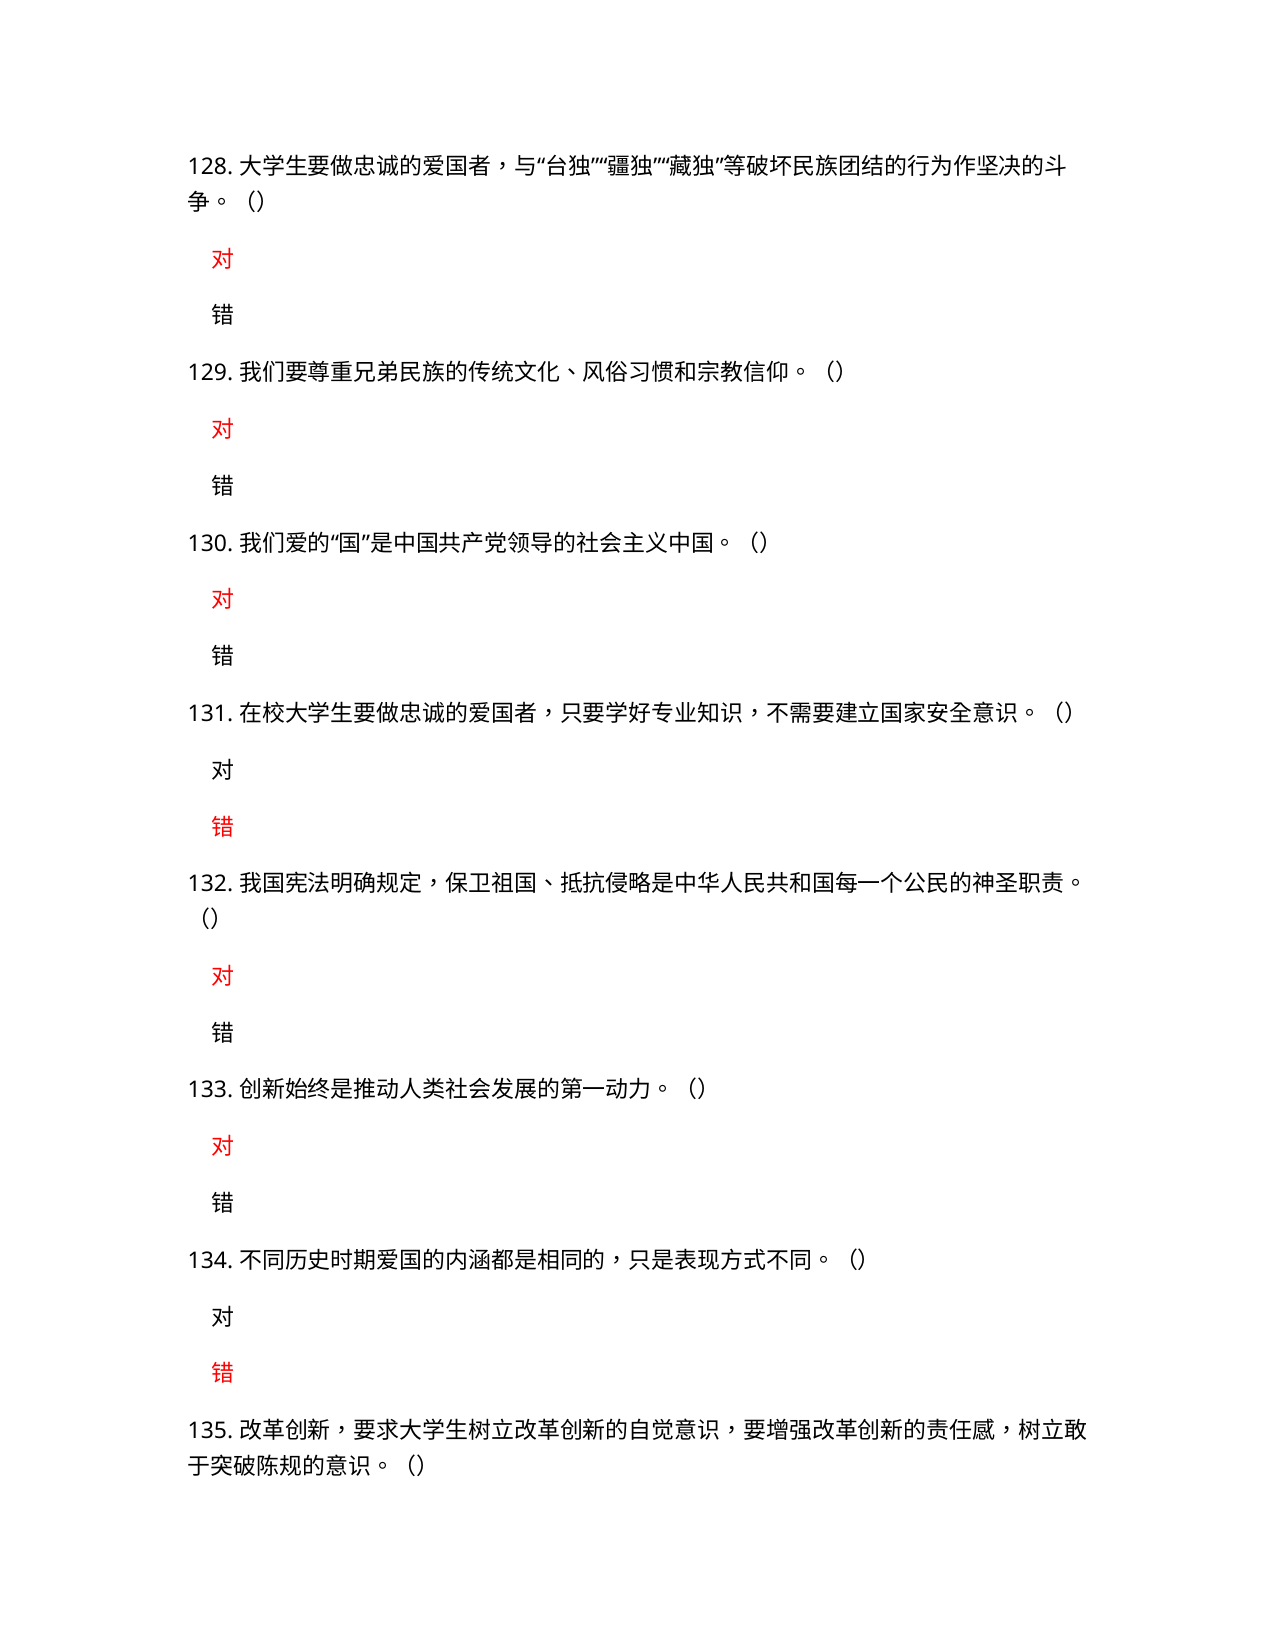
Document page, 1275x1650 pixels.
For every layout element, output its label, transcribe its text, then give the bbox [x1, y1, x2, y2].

text 错 [187, 470, 1087, 501]
text 错 [187, 640, 1087, 671]
text 132. 我国宪法明确规定，保卫祖国、抵抗侵略是中华人民共和国每一个公民的神圣职责。（） [187, 867, 1087, 934]
text 134. 不同历史时期爱国的内涵都是相同的，只是表现方式不同。（） [187, 1244, 1087, 1275]
text 错 [187, 1357, 1087, 1388]
text 错 [187, 810, 1087, 842]
text 对 [187, 243, 1087, 274]
text 对 [187, 1130, 1087, 1161]
text 129. 我们要尊重兄弟民族的传统文化、风俗习惯和宗教信仰。（） [187, 356, 1087, 387]
text 对 [187, 960, 1087, 991]
text 130. 我们爱的“国”是中国共产党领导的社会主义中国。（） [187, 527, 1087, 558]
text 对 [187, 754, 1087, 785]
text 131. 在校大学生要做忠诚的爱国者，只要学好专业知识，不需要建立国家安全意识。（） [187, 697, 1087, 728]
text 133. 创新始终是推动人类社会发展的第一动力。（） [187, 1073, 1087, 1105]
text 135. 改革创新，要求大学生树立改革创新的自觉意识，要增强改革创新的责任感，树立敢于突破陈规的意识。（） [187, 1414, 1087, 1481]
text 对 [187, 1301, 1087, 1332]
text 对 [187, 413, 1087, 444]
text 128. 大学生要做忠诚的爱国者，与“台独”“疆独”“藏独”等破坏民族团结的行为作坚决的斗争。（） [187, 150, 1087, 217]
text 错 [187, 1017, 1087, 1048]
text 对 [187, 583, 1087, 614]
text 错 [187, 1187, 1087, 1218]
text 错 [187, 299, 1087, 331]
